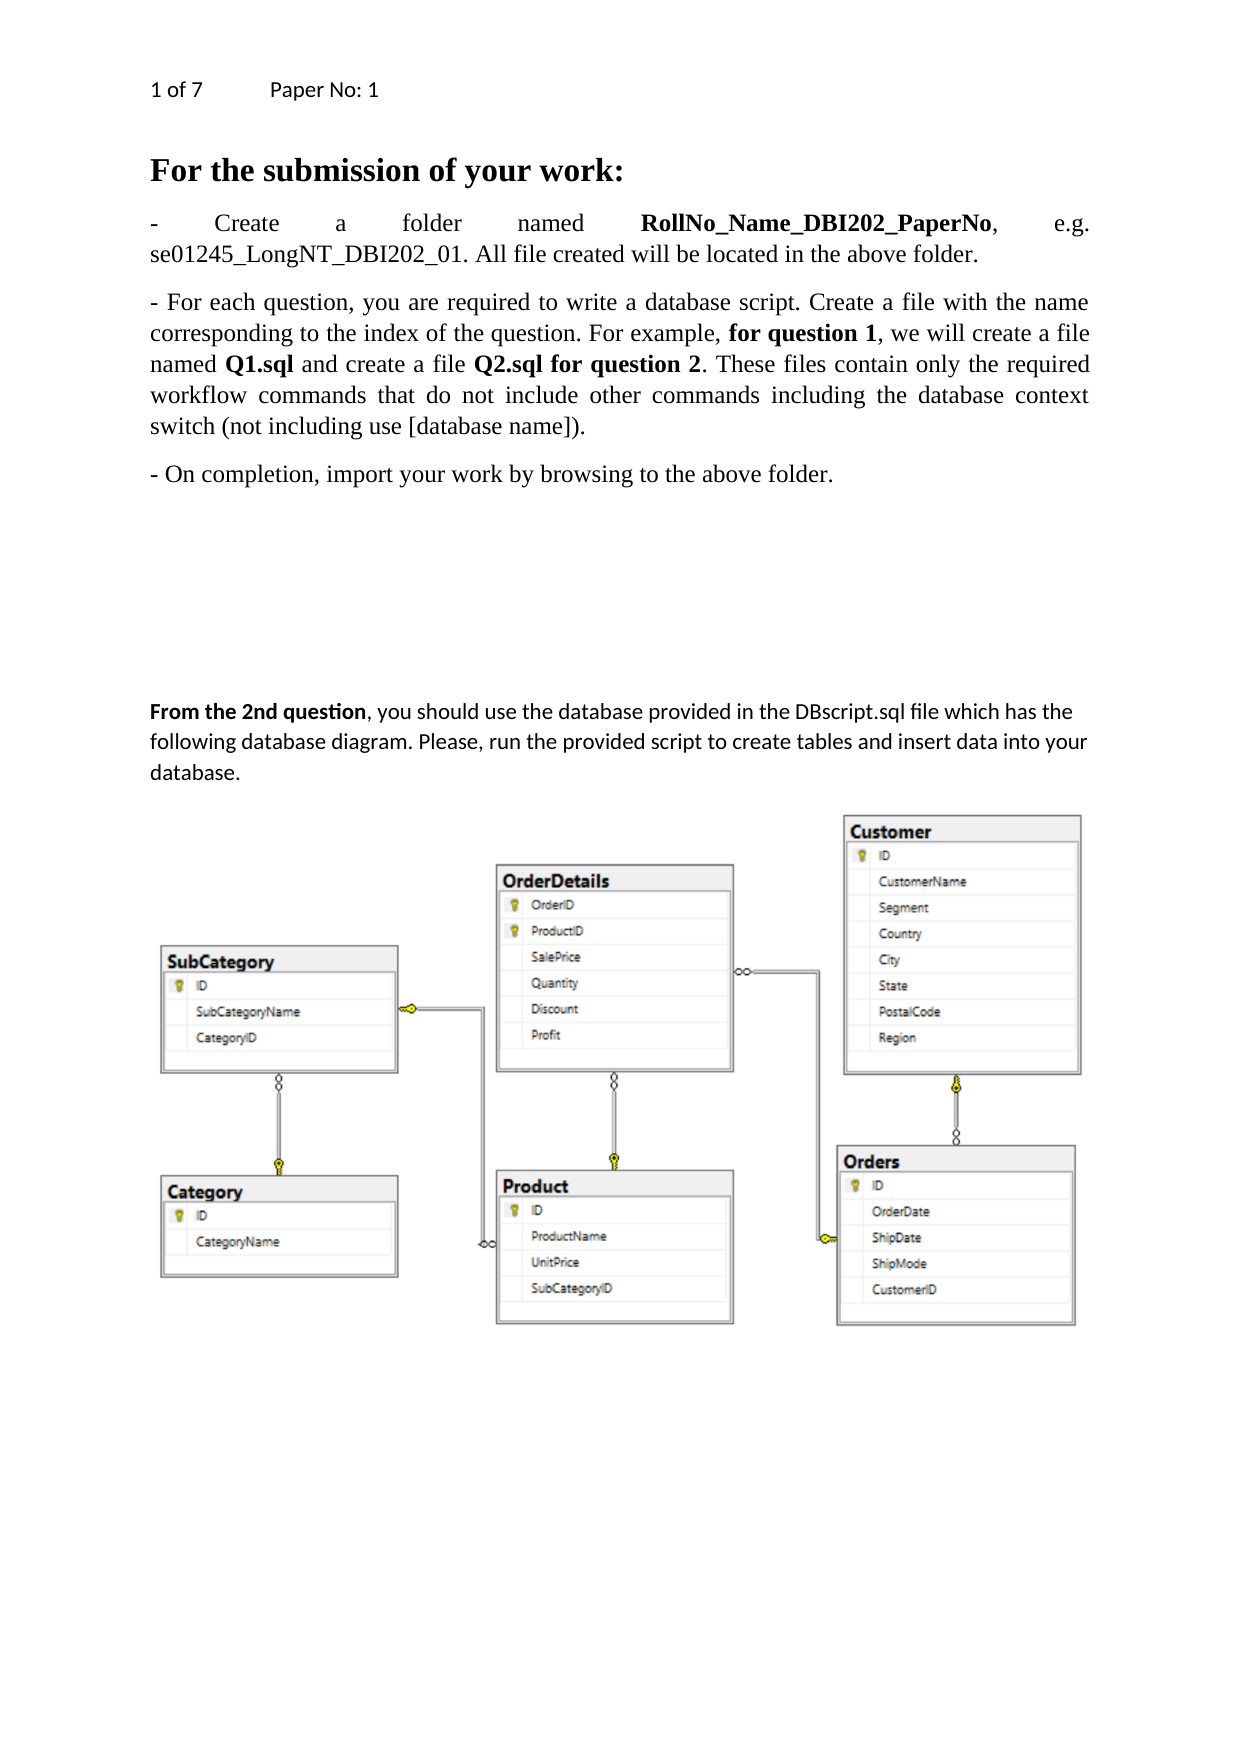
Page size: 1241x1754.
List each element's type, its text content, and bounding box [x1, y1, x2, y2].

text - Create a folder named RollNo_Name_DBI202_PaperNo, e.g. se01245_LongNT_DBI202_01. All file created will be located in the above folder. [150, 208, 1090, 268]
text - On completion, import your work by browsing to the above folder. [150, 459, 1090, 487]
text - For each question, you are required to write a database script. Create a file with the name corresponding to the index of the question. For example, for question 1, we will create a file named Q1.sql and create a file Q2.sql for question 2. These files contain only the required workflow commands that do not include other commands including the database context switch (not including use [database name]). [150, 287, 1090, 440]
text From the 2nd question, you should use the database provided in the DBscript.sql file which has the following database diagram. Please, run the provided script to create tables and insert data into your database. [150, 697, 1090, 786]
text For the submission of your work: [150, 150, 1090, 188]
picture [150, 804, 1091, 1333]
